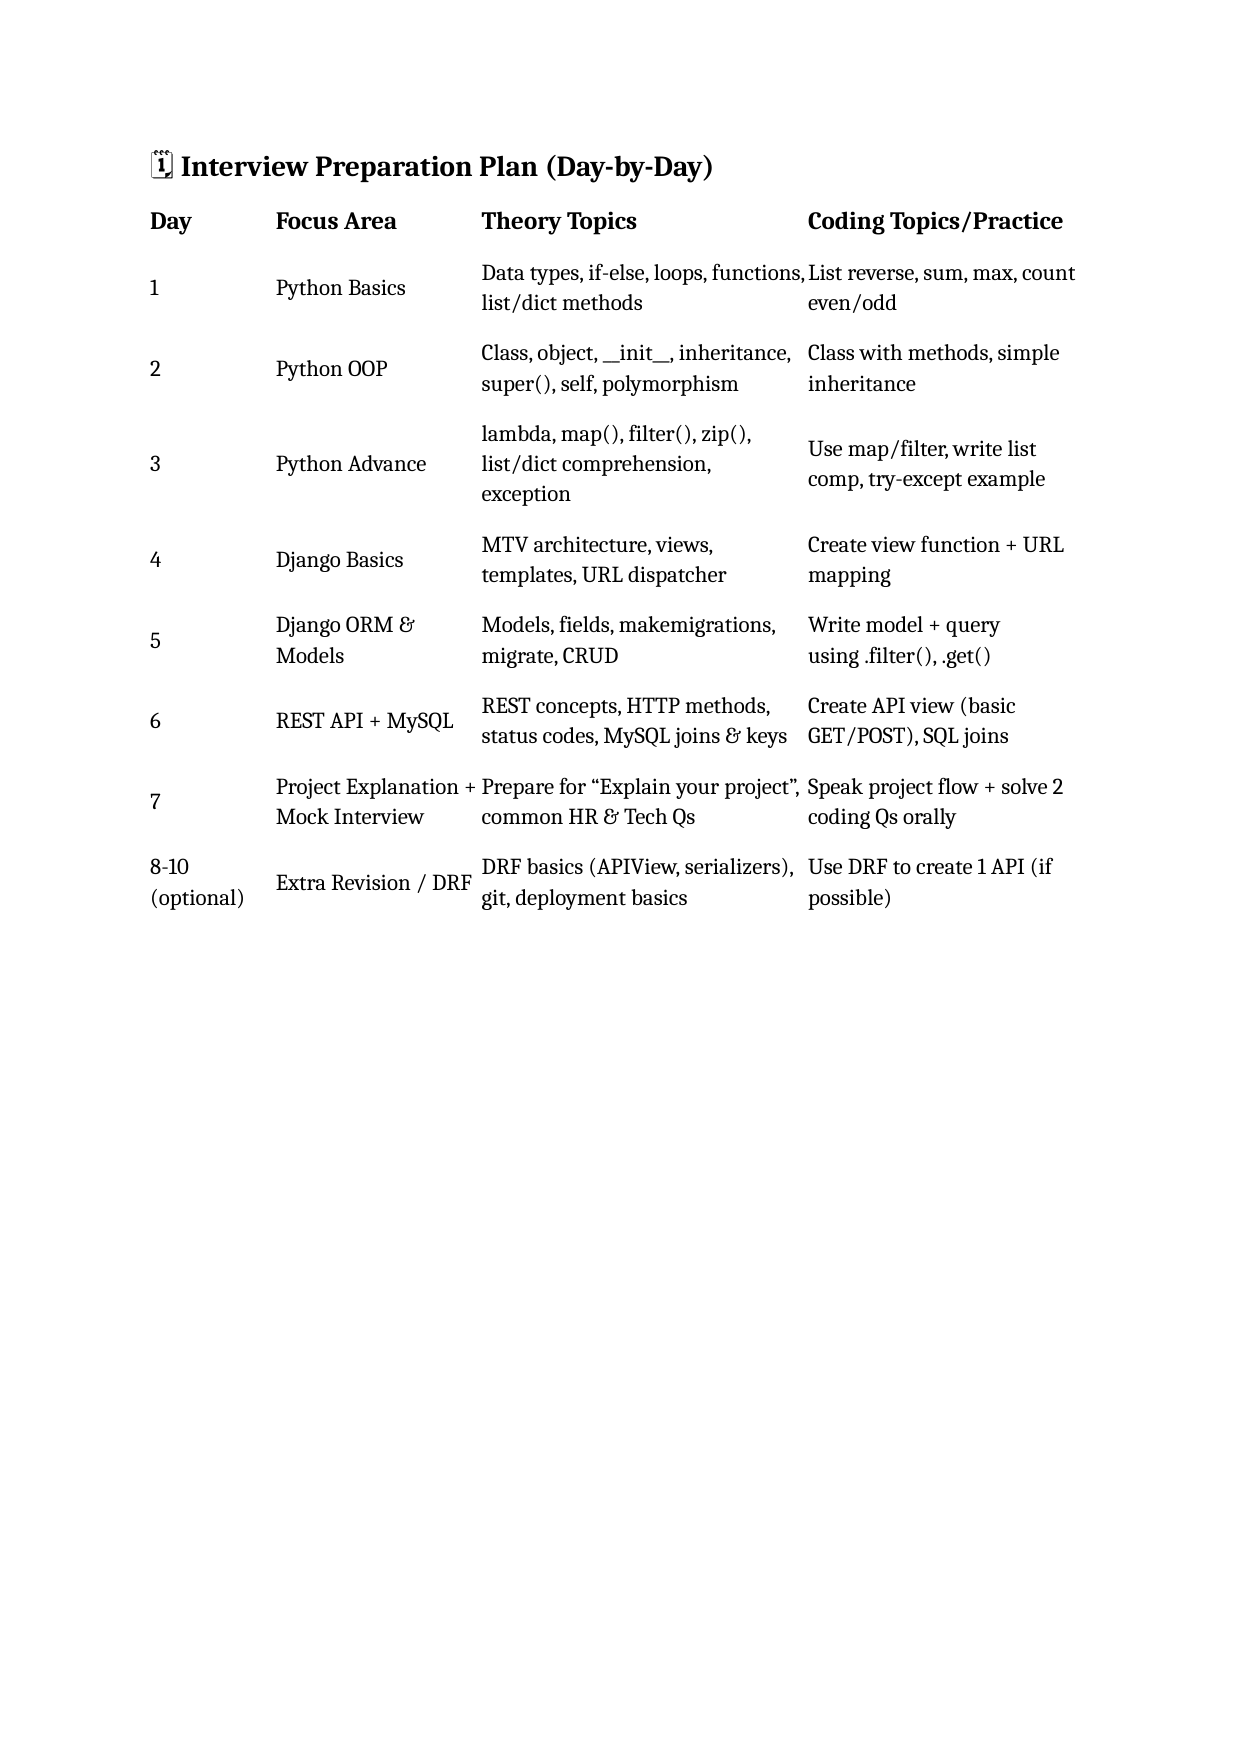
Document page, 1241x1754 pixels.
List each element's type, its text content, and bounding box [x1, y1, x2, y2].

table_cell lambda, map(), filter(), zip(), list/dict comprehension, exception [480, 419, 806, 530]
table_cell Write model + query using .filter(), .get() [806, 611, 1089, 691]
table_cell Class with methods, simple inheritance [806, 339, 1089, 419]
table_cell Python Basics [274, 258, 480, 339]
table_cell DRF basics (APIView, serializers), git, deployment basics [480, 853, 806, 933]
table_cell 4 [149, 530, 274, 611]
table_cell 1 [149, 258, 274, 339]
table_cell Use DRF to create 1 API (if possible) [806, 853, 1089, 933]
table_cell Python Advance [274, 419, 480, 530]
text 🗓️ Interview Preparation Plan (Day-by-Day) [150, 150, 1090, 183]
table_header Coding Topics/Practice [806, 205, 1089, 258]
table_cell Python OOP [274, 339, 480, 419]
table_header Focus Area [274, 205, 480, 258]
table_cell 2 [149, 339, 274, 419]
table_cell Data types, if-else, loops, functions, list/dict methods [480, 258, 806, 339]
table_cell Django Basics [274, 530, 480, 611]
table_cell 3 [149, 419, 274, 530]
table_cell Create view function + URL mapping [806, 530, 1089, 611]
table_cell List reverse, sum, max, count even/odd [806, 258, 1089, 339]
table_cell Project Explanation + Mock Interview [274, 772, 480, 853]
table_cell 8-10 (optional) [149, 853, 274, 933]
table_cell Speak project flow + solve 2 coding Qs orally [806, 772, 1089, 853]
table_cell Prepare for “Explain your project”, common HR & Tech Qs [480, 772, 806, 853]
table_cell Class, object, __init__, inheritance, super(), self, polymorphism [480, 339, 806, 419]
table_cell Models, fields, makemigrations, migrate, CRUD [480, 611, 806, 691]
table_cell 7 [149, 772, 274, 853]
table_cell MTV architecture, views, templates, URL dispatcher [480, 530, 806, 611]
table_header Theory Topics [480, 205, 806, 258]
table_cell 6 [149, 691, 274, 772]
table_cell Use map/filter, write list comp, try-except example [806, 419, 1089, 530]
table_cell Extra Revision / DRF [274, 853, 480, 933]
table_header Day [149, 205, 274, 258]
table_cell 5 [149, 611, 274, 691]
table_cell Django ORM & Models [274, 611, 480, 691]
table_cell Create API view (basic GET/POST), SQL joins [806, 691, 1089, 772]
table_cell REST API + MySQL [274, 691, 480, 772]
table_cell REST concepts, HTTP methods, status codes, MySQL joins & keys [480, 691, 806, 772]
